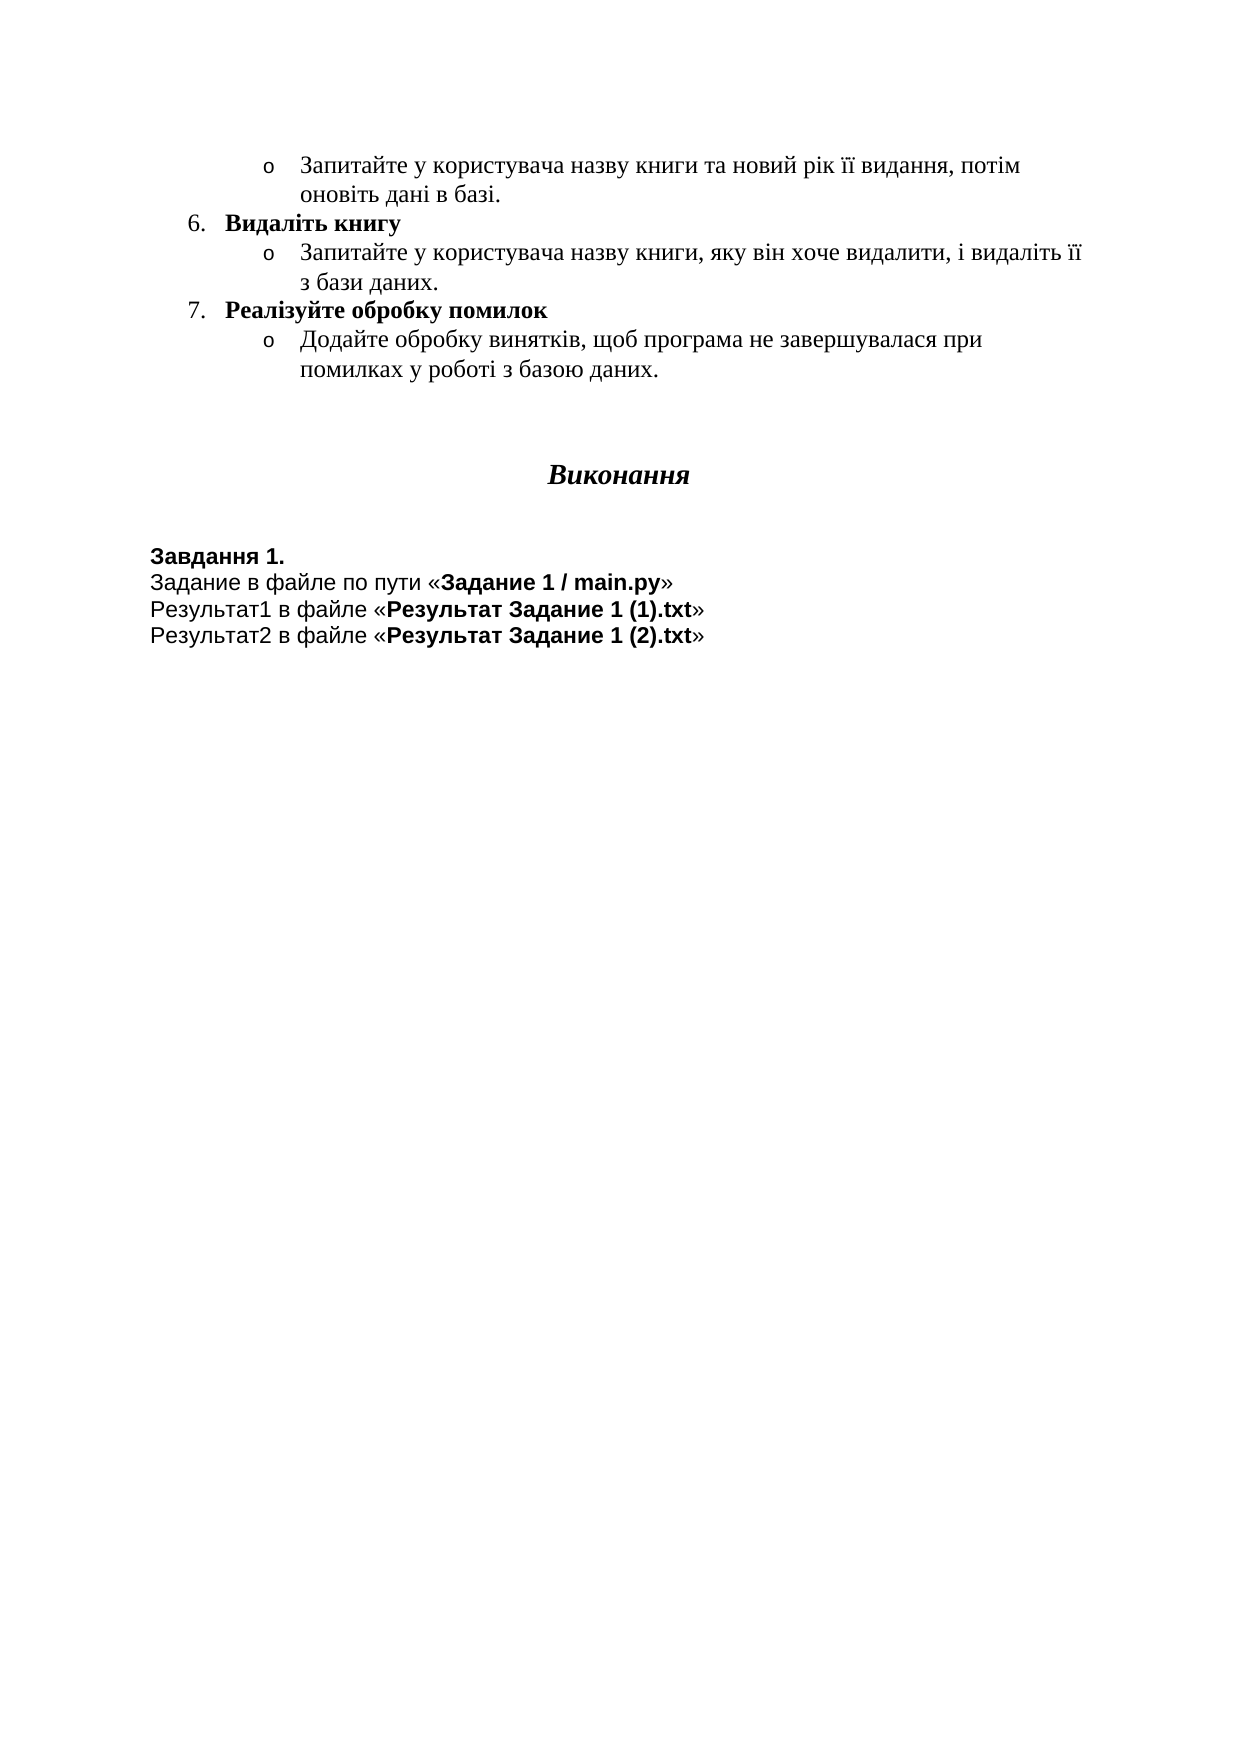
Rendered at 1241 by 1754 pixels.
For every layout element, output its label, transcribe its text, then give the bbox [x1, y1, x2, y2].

list Запитайте у користувача назву книги та новий рік її видання, потім оновіть дані в базі. [262, 150, 1090, 208]
list Запитайте у користувача назву книги, яку він хоче видалити, і видаліть її з бази даних. [262, 237, 1090, 295]
text Результат1 в файле «Результат Задание 1 (1).txt» [150, 596, 1090, 622]
list Додайте обробку винятків, щоб програма не завершувалася при помилках у роботі з базою даних. [262, 324, 1090, 382]
list Видаліть книгу [187, 208, 1090, 237]
text Результат2 в файле «Результат Задание 1 (2).txt» [150, 622, 1090, 648]
text Виконання [150, 457, 1090, 490]
text Задание в файле по пути «Задание 1 / main.py» [150, 569, 1090, 596]
list Реалізуйте обробку помилок [187, 295, 1090, 324]
text Завдання 1. [150, 543, 1090, 569]
